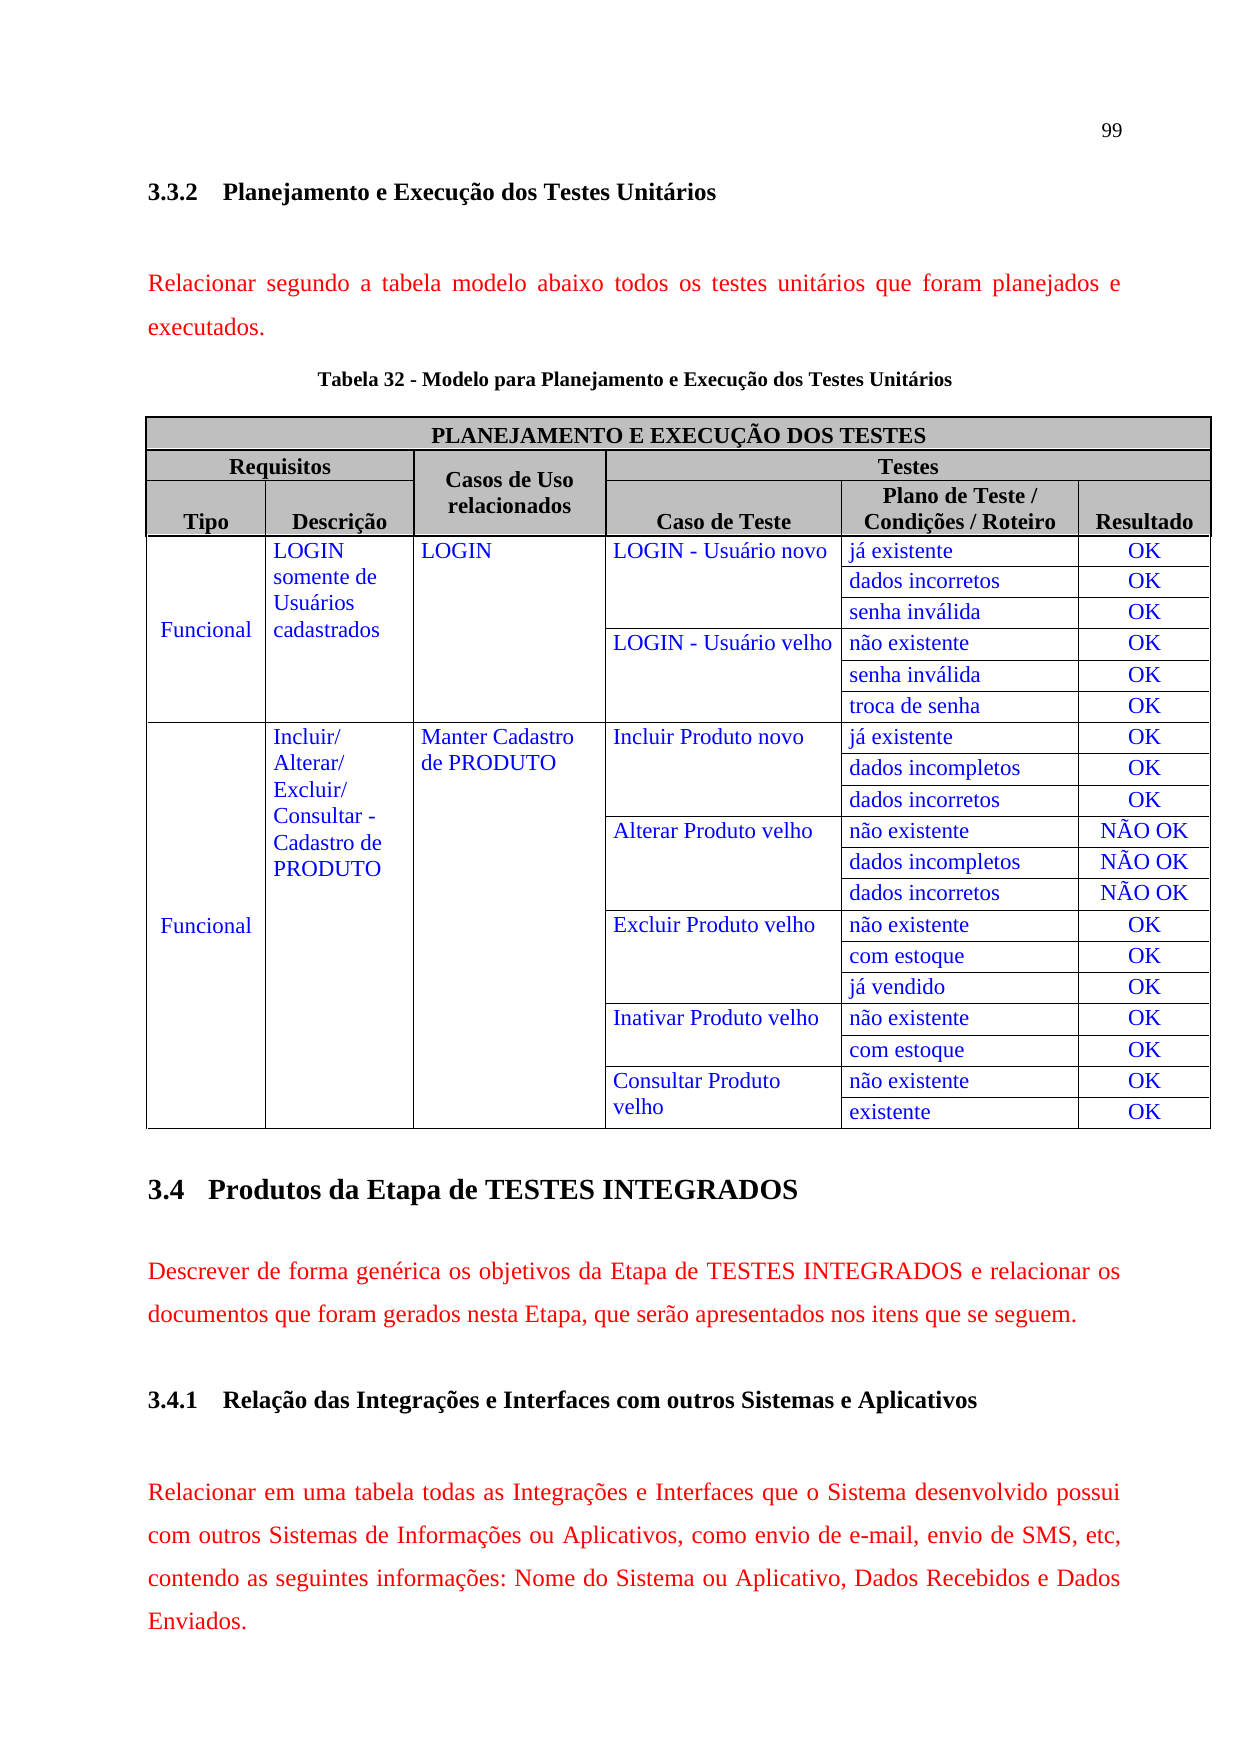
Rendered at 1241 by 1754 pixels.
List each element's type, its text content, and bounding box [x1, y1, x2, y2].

table_cell LOGIN - Usuário novo [606, 537, 841, 628]
table_cell Inativar Produto velho [606, 1004, 841, 1066]
table_cell Excluir Produto velho [606, 911, 841, 1003]
table_cell OK [1079, 753, 1210, 784]
table_cell OK [1079, 566, 1210, 597]
table_cell com estoque [842, 1036, 1078, 1066]
table_cell OK [1079, 941, 1210, 972]
table_cell Requisitos [147, 451, 413, 480]
table_cell já existente [842, 723, 1078, 753]
table_cell OK [1079, 691, 1210, 722]
table_cell Funcional [147, 536, 265, 722]
table_cell Plano de Teste / Condições / Roteiro [842, 481, 1078, 534]
table_cell LOGIN - Usuário velho [606, 629, 841, 722]
table_cell NÃO OK [1079, 878, 1210, 909]
table_cell não existente [842, 817, 1078, 847]
table_cell OK [1079, 785, 1210, 816]
table_cell Resultado [1079, 481, 1210, 534]
table_cell OK [1079, 1066, 1210, 1097]
text Relacionar segundo a tabela modelo abaixo todos os testes unitários que foram planejados e executados. [148, 268, 1122, 340]
table_cell OK [1079, 1035, 1210, 1066]
table_cell dados incompletos [842, 754, 1078, 784]
text Relacionar em uma tabela todas as Integrações e Interfaces que o Sistema desenvolvido possui com outros Sistemas de Informações ou Aplicativos, como envio de e-mail, envio de SMS, etc, contendo as seguintes informações: Nome do Sistema ou Aplicativo, Dados Recebidos e Dados Enviados. [148, 1477, 1122, 1635]
table_cell Casos de Uso relacionados [415, 451, 605, 534]
table_cell NÃO OK [1079, 847, 1210, 878]
subtitle Relação das Integrações e Interfaces com outros Sistemas e Aplicativos [148, 1385, 1122, 1414]
table_cell LOGIN somente de Usuários cadastrados [266, 537, 413, 722]
table_cell OK [1079, 1097, 1210, 1128]
table_cell não existente [842, 911, 1078, 941]
table_header PLANEJAMENTO E EXECUÇÃO DOS TESTES [147, 418, 1210, 448]
table_cell com estoque [842, 942, 1078, 972]
table_cell OK [1079, 597, 1210, 628]
subtitle Planejamento e Execução dos Testes Unitários [148, 177, 1122, 206]
table_cell não existente [842, 1004, 1078, 1034]
table_cell OK [1079, 628, 1210, 659]
table_cell Descrição [266, 481, 413, 534]
table_cell OK [1079, 535, 1210, 566]
table_cell OK [1079, 722, 1210, 753]
subtitle Produtos da Etapa de TESTES INTEGRADOS [148, 1172, 1122, 1206]
table_cell não existente [842, 1067, 1078, 1097]
table_cell senha inválida [842, 661, 1078, 691]
table_cell senha inválida [842, 598, 1078, 628]
table_cell Tipo [147, 481, 265, 534]
table_cell OK [1079, 660, 1210, 691]
table_cell OK [1079, 972, 1210, 1003]
table_cell dados incorretos [842, 567, 1078, 597]
table_cell Testes [607, 451, 1210, 480]
table_cell Caso de Teste [607, 481, 841, 534]
table_cell Consultar Produto velho [606, 1067, 841, 1128]
table_cell troca de senha [842, 692, 1078, 722]
table_cell Incluir/Alterar/Excluir/Consultar - Cadastro de PRODUTO [266, 723, 413, 1128]
text Descrever de forma genérica os objetivos da Etapa de TESTES INTEGRADOS e relacionar os documentos que foram gerados nesta Etapa, que serão apresentados nos itens que se seguem. [148, 1256, 1122, 1328]
table_cell Funcional [147, 723, 265, 1128]
table_cell dados incompletos [842, 848, 1078, 878]
table_cell dados incorretos [842, 879, 1078, 909]
table_cell Alterar Produto velho [606, 817, 841, 909]
table_cell Manter Cadastro de PRODUTO [414, 723, 605, 1128]
table_cell já existente [842, 537, 1078, 566]
table_cell LOGIN [414, 537, 605, 722]
table_cell OK [1079, 1003, 1210, 1034]
table_cell NÃO OK [1079, 816, 1210, 847]
table_cell dados incorretos [842, 786, 1078, 816]
table_cell Incluir Produto novo [606, 723, 841, 816]
table_cell OK [1079, 910, 1210, 941]
text Tabela - Modelo para Planejamento e Execução dos Testes Unitários [148, 367, 1122, 391]
table_cell existente [842, 1098, 1078, 1128]
table_cell já vendido [842, 973, 1078, 1003]
table_cell não existente [842, 629, 1078, 659]
